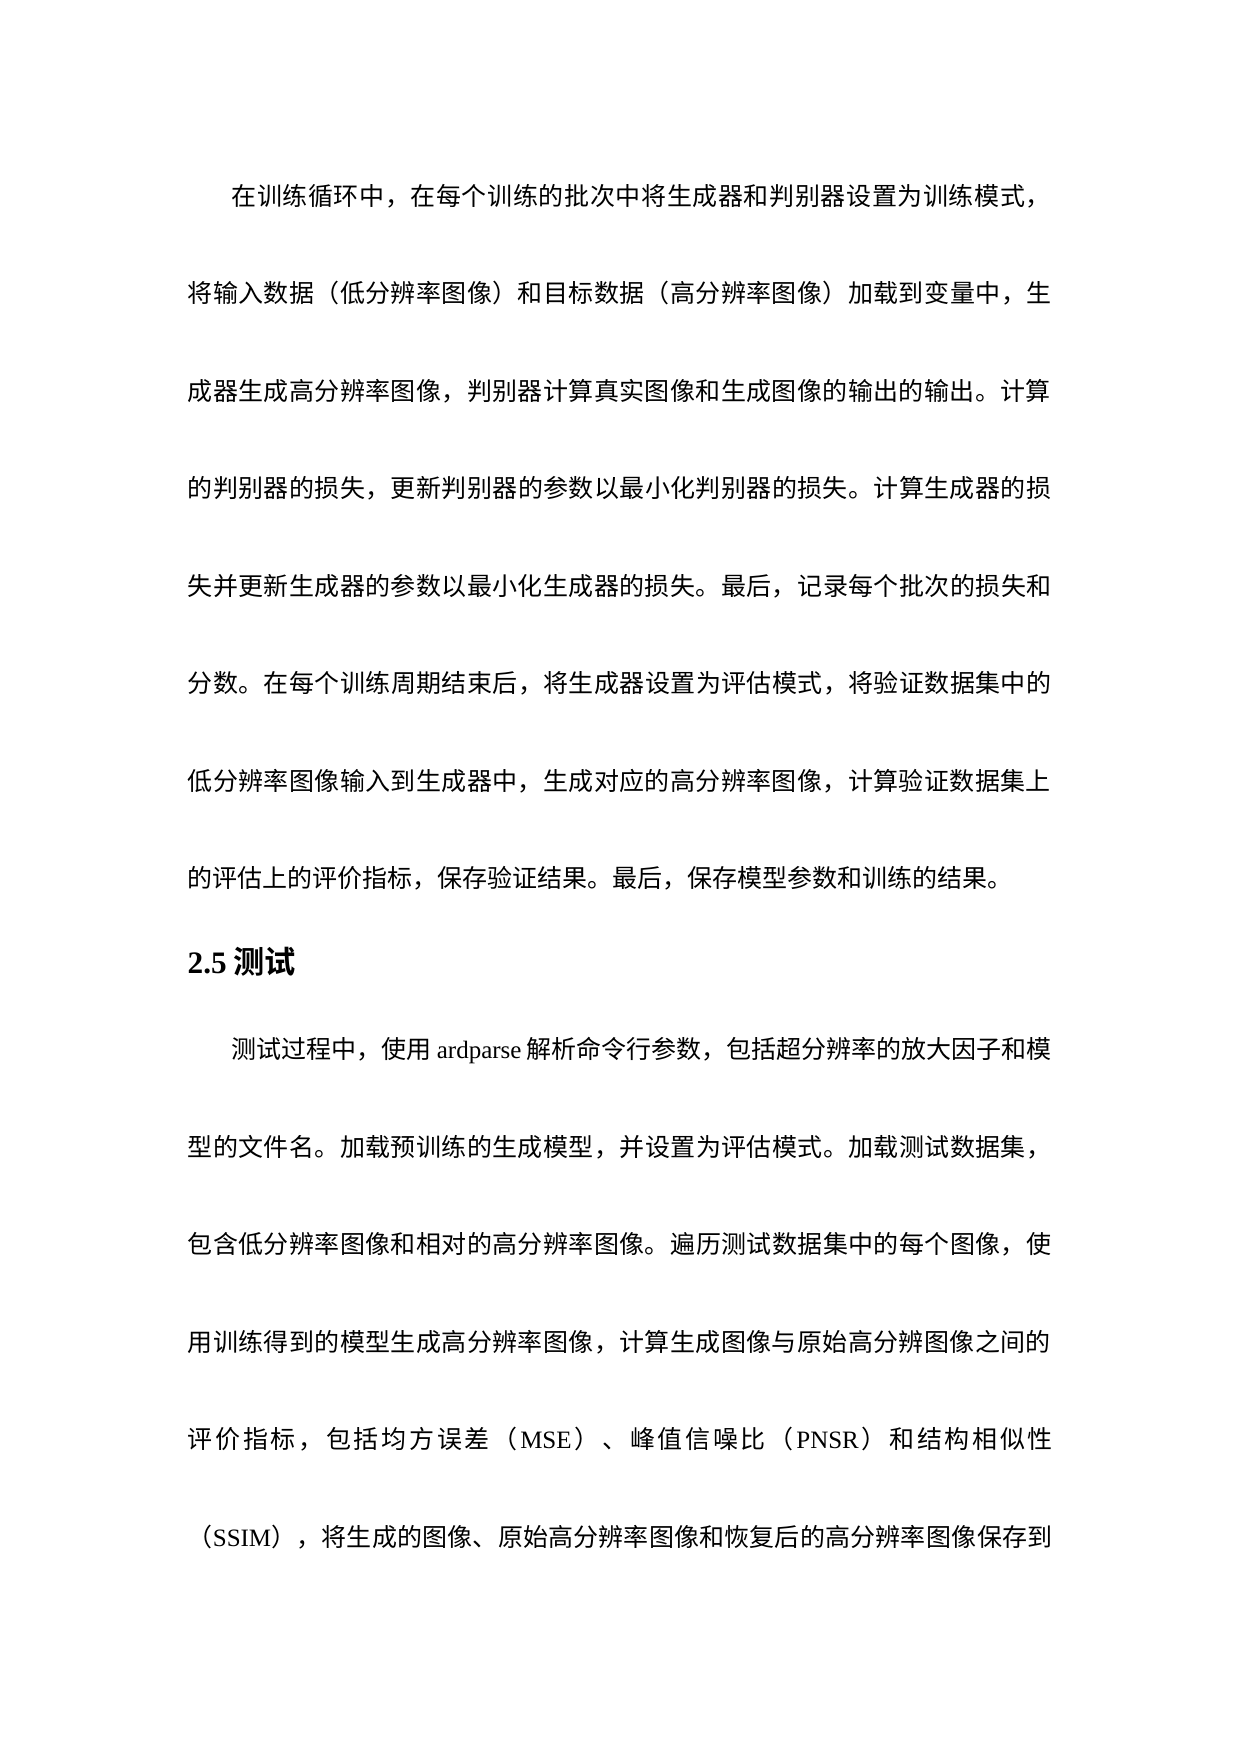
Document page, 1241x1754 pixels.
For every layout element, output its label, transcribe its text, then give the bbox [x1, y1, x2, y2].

subtitle 2.5测试 [187, 928, 1053, 993]
text 在训练循环中，在每个训练的批次中将生成器和判别器设置为训练模式，将输入数据（低分辨率图像）和目标数据（高分辨率图像）加载到变量中，生成器生成高分辨率图像，判别器计算真实图像和生成图像的输出的输出。计算的判别器的损失，更新判别器的参数以最小化判别器的损失。计算生成器的损失并更新生成器的参数以最小化生成器的损失。最后，记录每个批次的损失和分数。在每个训练周期结束后，将生成器设置为评估模式，将验证数据集中的低分辨率图像输入到生成器中，生成对应的高分辨率图像，计算验证数据集上的评估上的评价指标，保存验证结果。最后，保存模型参数和训练的结果。 [187, 162, 1053, 909]
